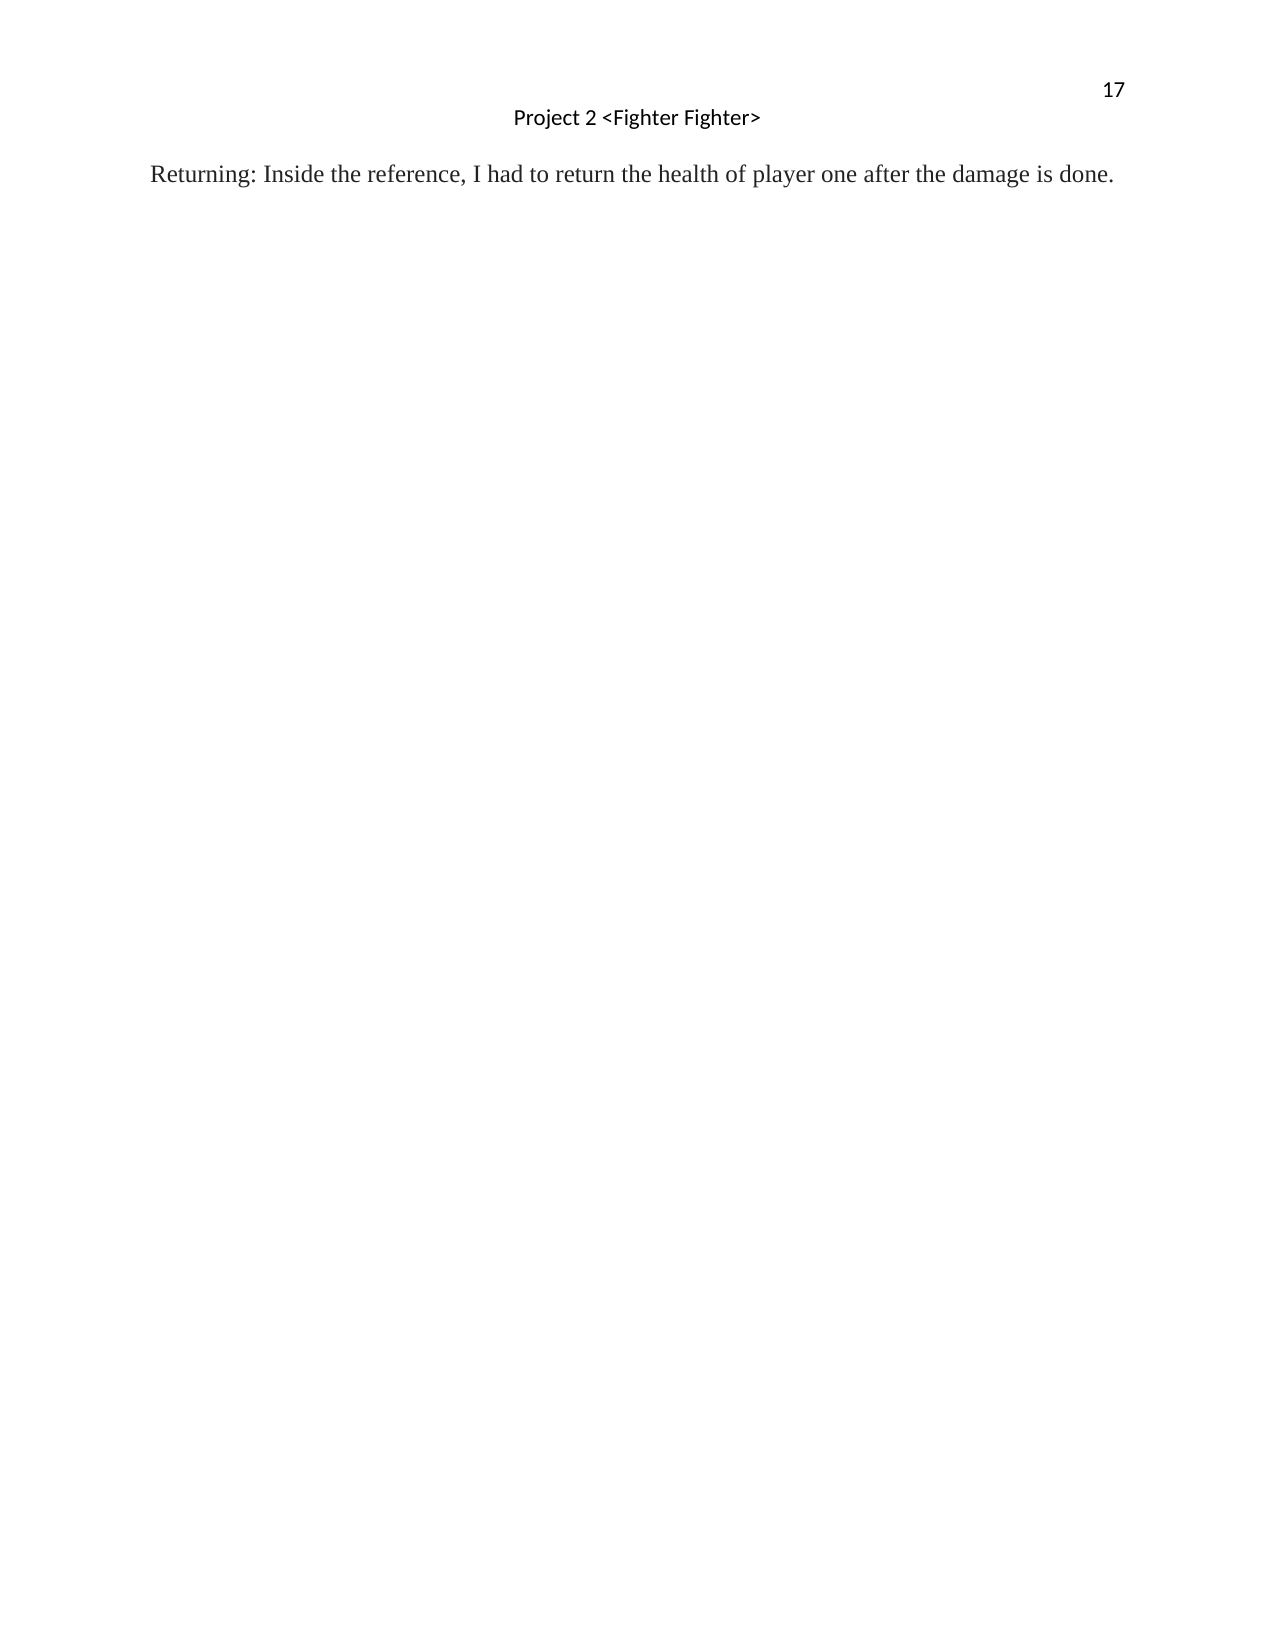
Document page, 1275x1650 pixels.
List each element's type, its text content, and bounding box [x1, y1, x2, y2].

text Returning: Inside the reference, I had to return the health of player one after the damage is done. [150, 159, 1125, 188]
